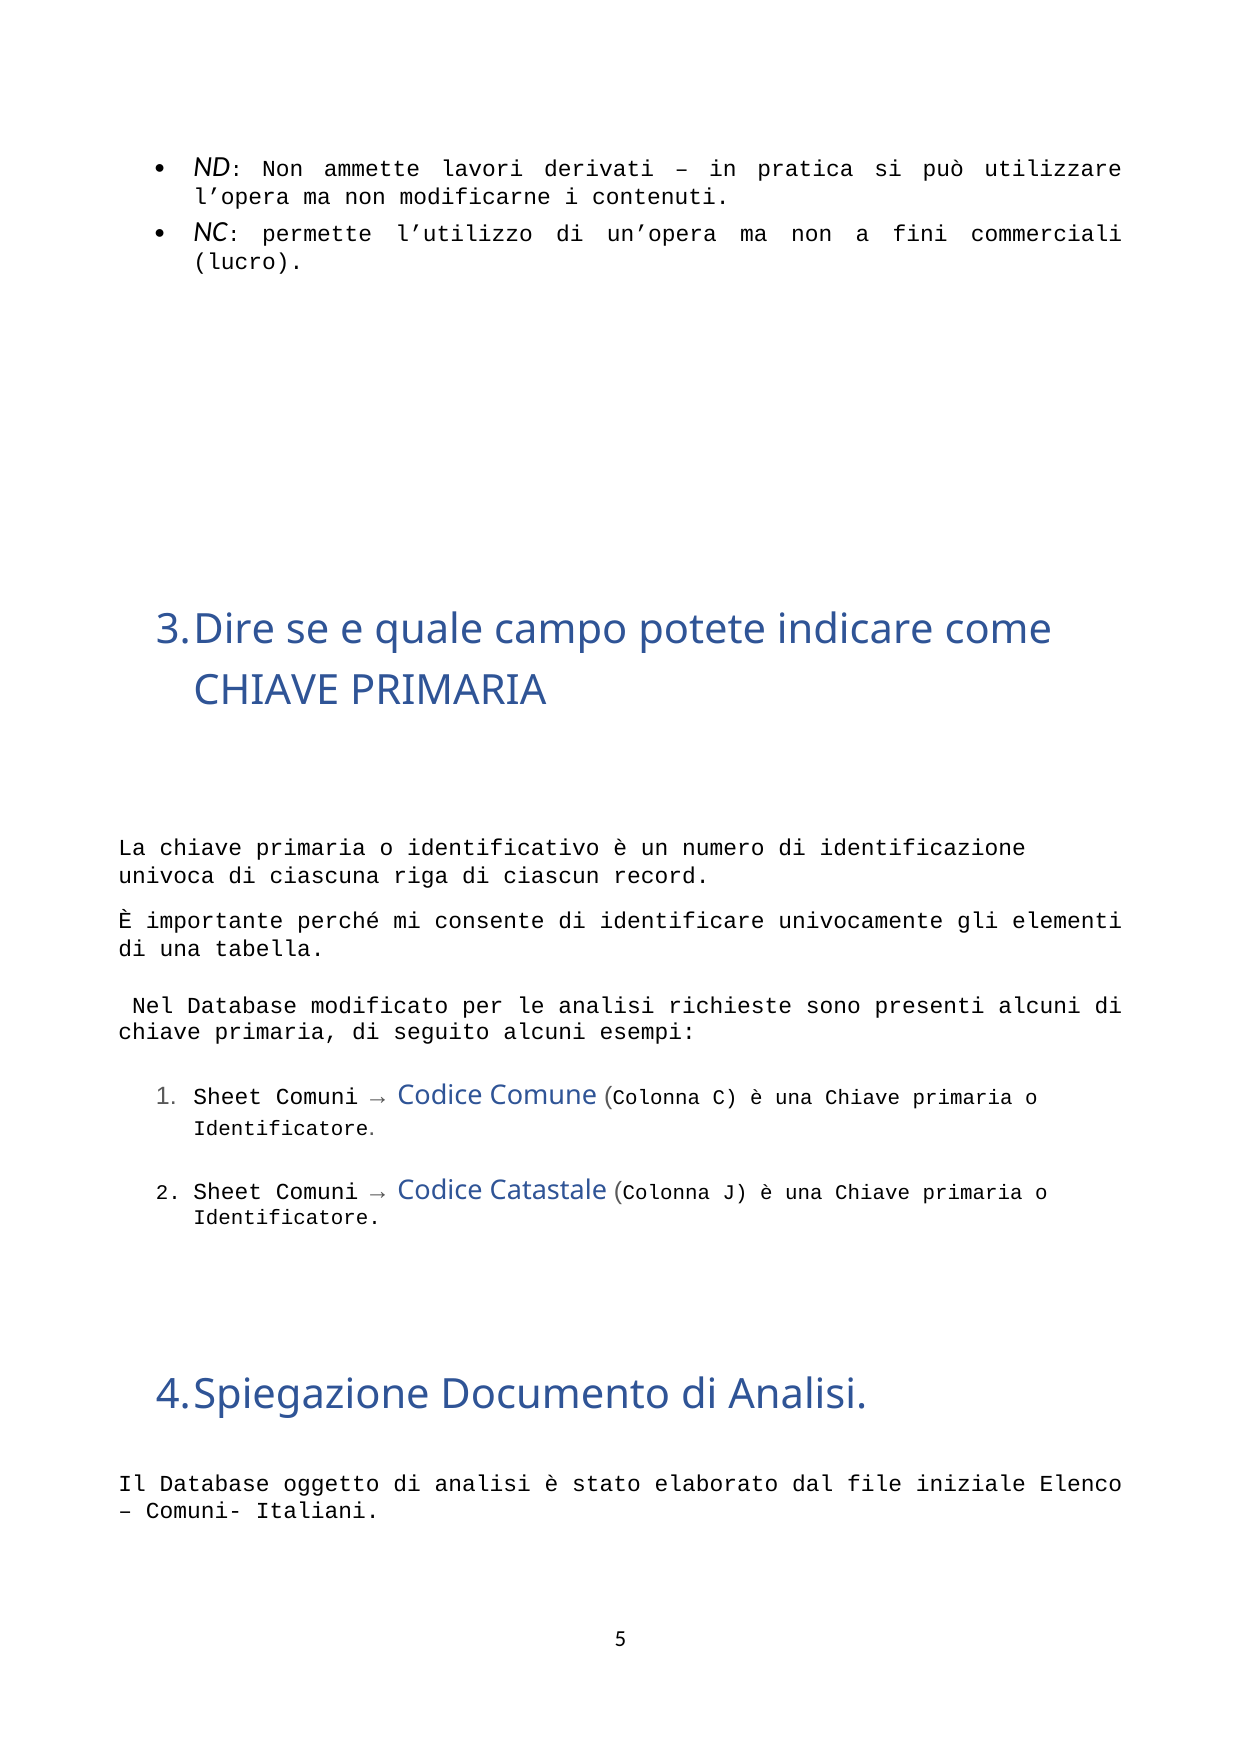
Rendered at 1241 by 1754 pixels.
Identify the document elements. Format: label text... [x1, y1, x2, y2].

list Sheet Comuni → Codice Catastale (Colonna J) è una Chiave primaria o Identificatore. [156, 1170, 1122, 1231]
text La chiave primaria o identificativo è un numero di identificazione univoca di ciascuna riga di ciascun record. [118, 837, 1122, 890]
text È importante perché mi consente di identificare univocamente gli elementi di una tabella. [118, 909, 1122, 963]
text Il Database oggetto di analisi è stato elaborato dal file iniziale Elenco – Comuni- Italiani. [118, 1472, 1122, 1526]
subtitle Spiegazione Documento di Analisi. [156, 1364, 1122, 1421]
text Nel Database modificato per le analisi richieste sono presenti alcuni di chiave primaria, di seguito alcuni esempi: [118, 994, 1122, 1046]
list ND: Non ammette lavori derivati – in pratica si può utilizzare l’opera ma non modificarne i contenuti. [156, 148, 1122, 211]
list NC: permette l’utilizzo di un’opera ma non a fini commerciali (lucro). [156, 213, 1122, 277]
list Sheet Comuni → Codice Comune (Colonna C) è una Chiave primaria o Identificatore. [156, 1075, 1122, 1142]
subtitle Dire se e quale campo potete indicare come CHIAVE PRIMARIA [156, 599, 1122, 717]
